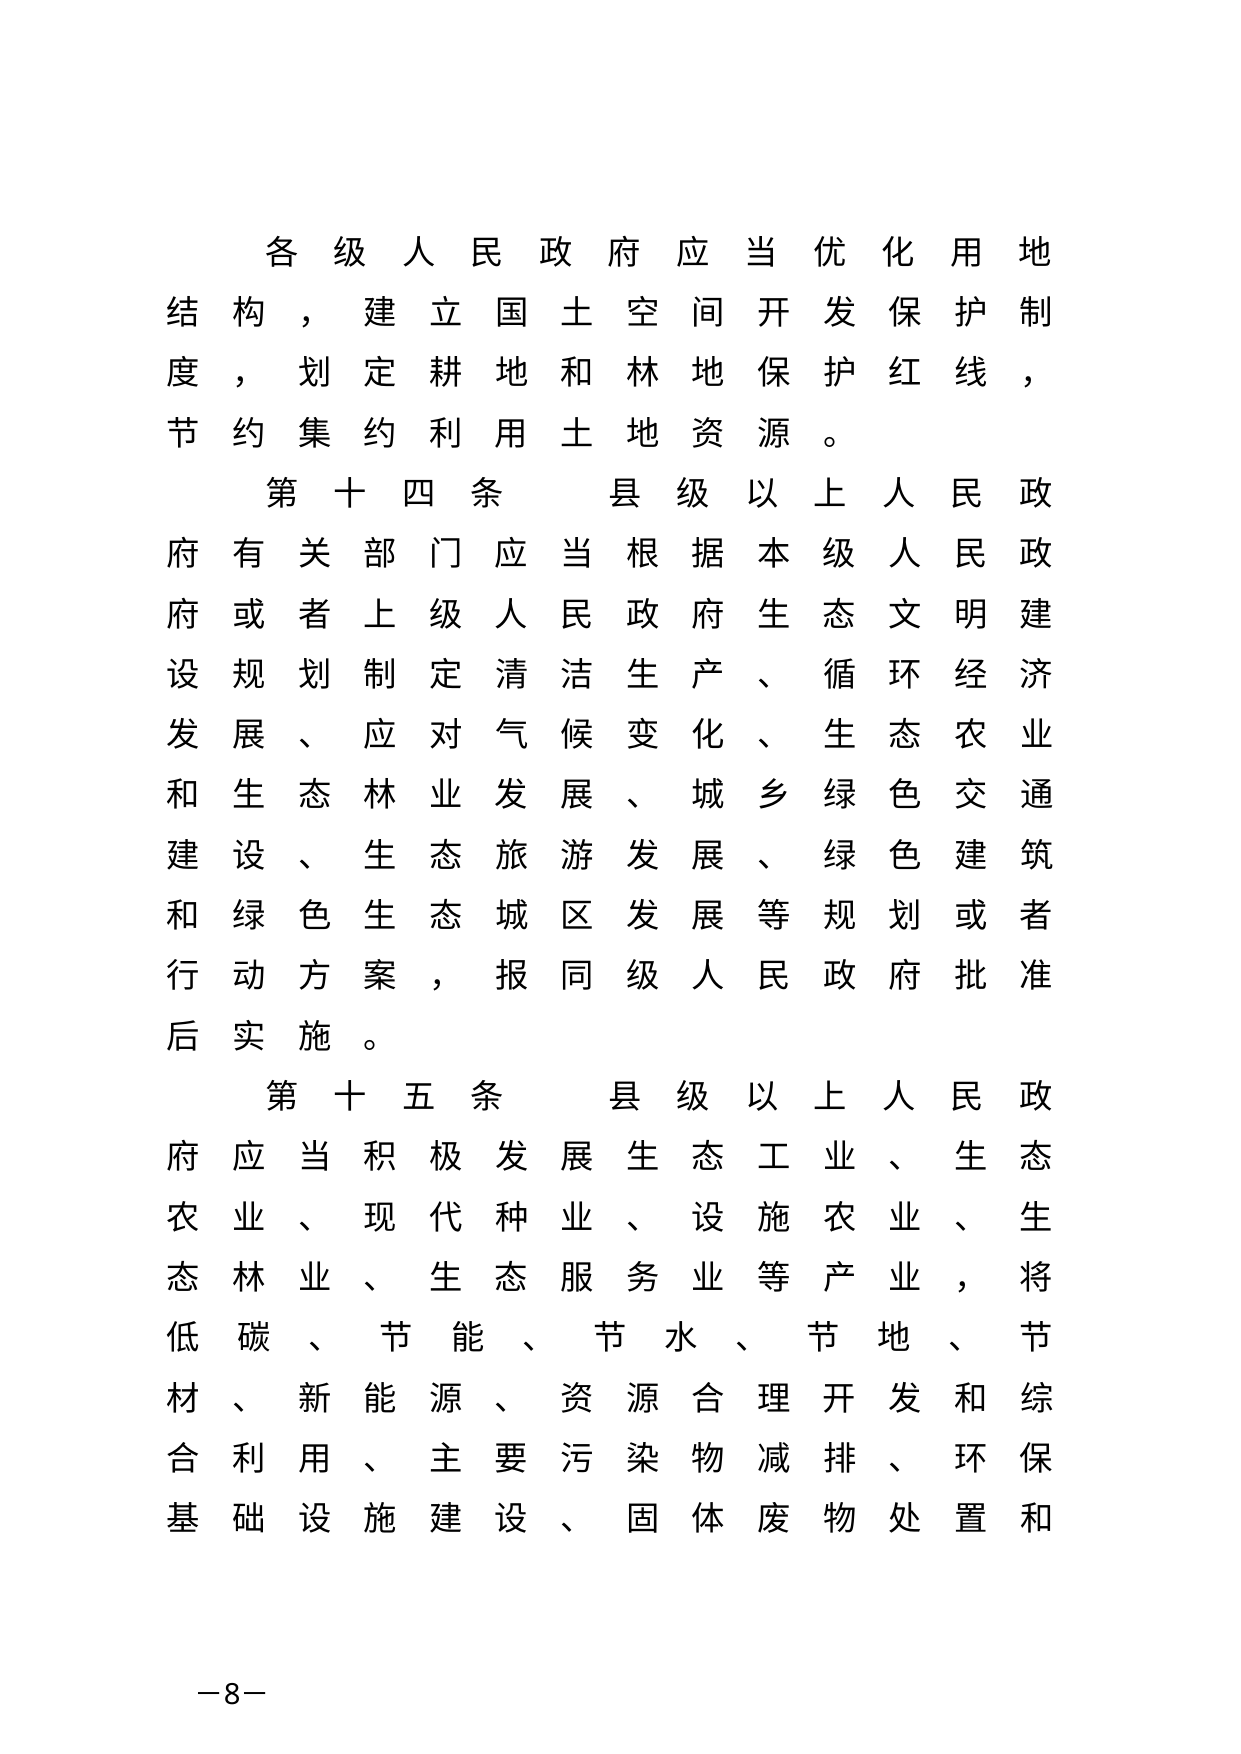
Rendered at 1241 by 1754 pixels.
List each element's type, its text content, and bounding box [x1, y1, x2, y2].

text 第十四条 县级以上人民政府有关部门应当根据本级人民政府或者上级人民政府生态文明建设规划制定清洁生产、循环经济发展、应对气候变化、生态农业和生态林业发展、城乡绿色交通建设、生态旅游发展、绿色建筑和绿色生态城区发展等规划或者行动方案，报同级人民政府批准后实施。 [167, 461, 1085, 1064]
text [167, 1064, 1085, 1546]
text 各级人民政府应当优化用地结构，建立国土空间开发保护制度，划定耕地和林地保护红线，节约集约利用土地资源。 [167, 219, 1085, 461]
